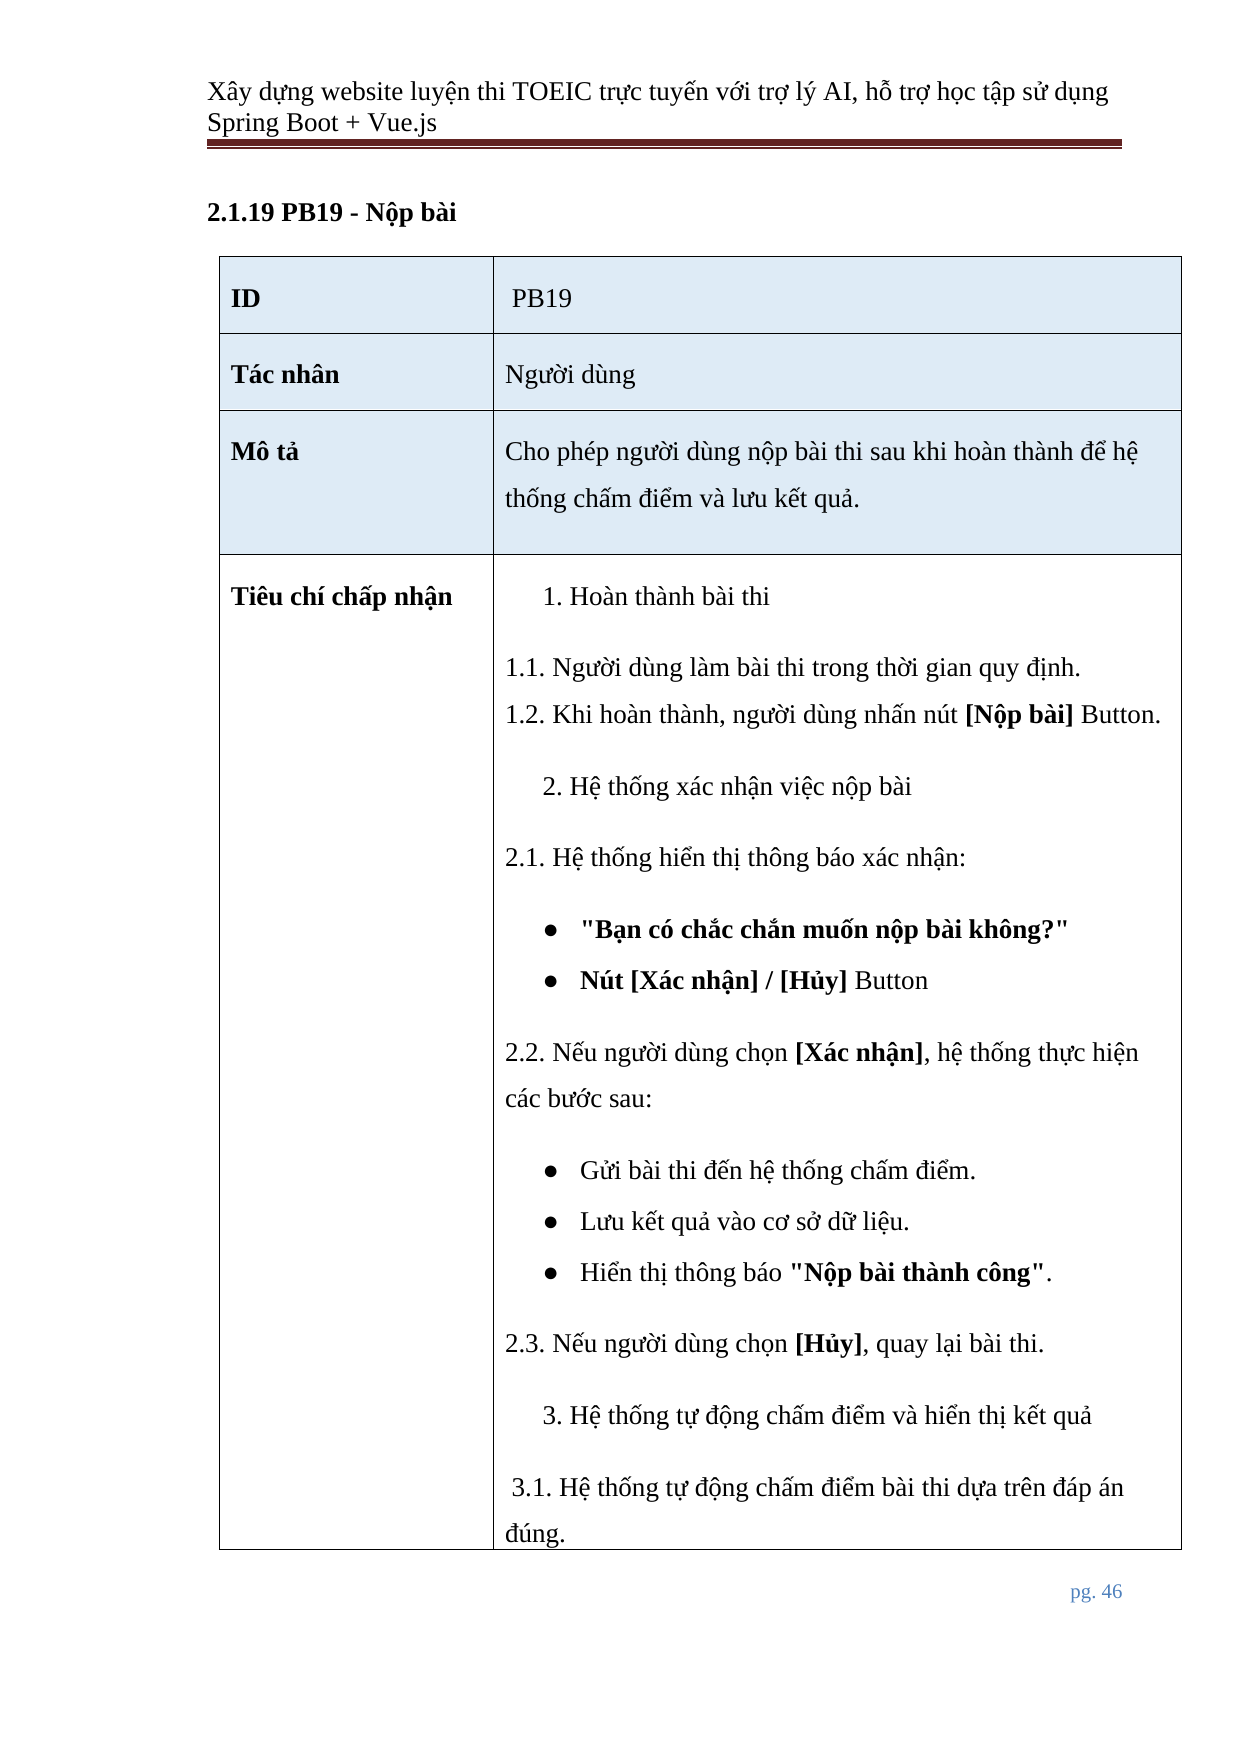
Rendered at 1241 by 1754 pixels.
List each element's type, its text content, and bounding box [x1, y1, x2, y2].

table_cell Mô tả [220, 411, 493, 554]
table_cell Tiêu chí chấp nhận [220, 555, 493, 1548]
subtitle 2.1.19 PB19 - Nộp bài [207, 197, 1122, 228]
table_cell Cho phép người dùng nộp bài thi sau khi hoàn thành để hệ thống chấm điểm và lưu kết quả. [494, 411, 1181, 554]
table_cell Người dùng [494, 334, 1181, 409]
table_header PB19 [494, 257, 1181, 333]
table_header ID [220, 257, 493, 333]
table_cell Tác nhân [220, 334, 493, 409]
